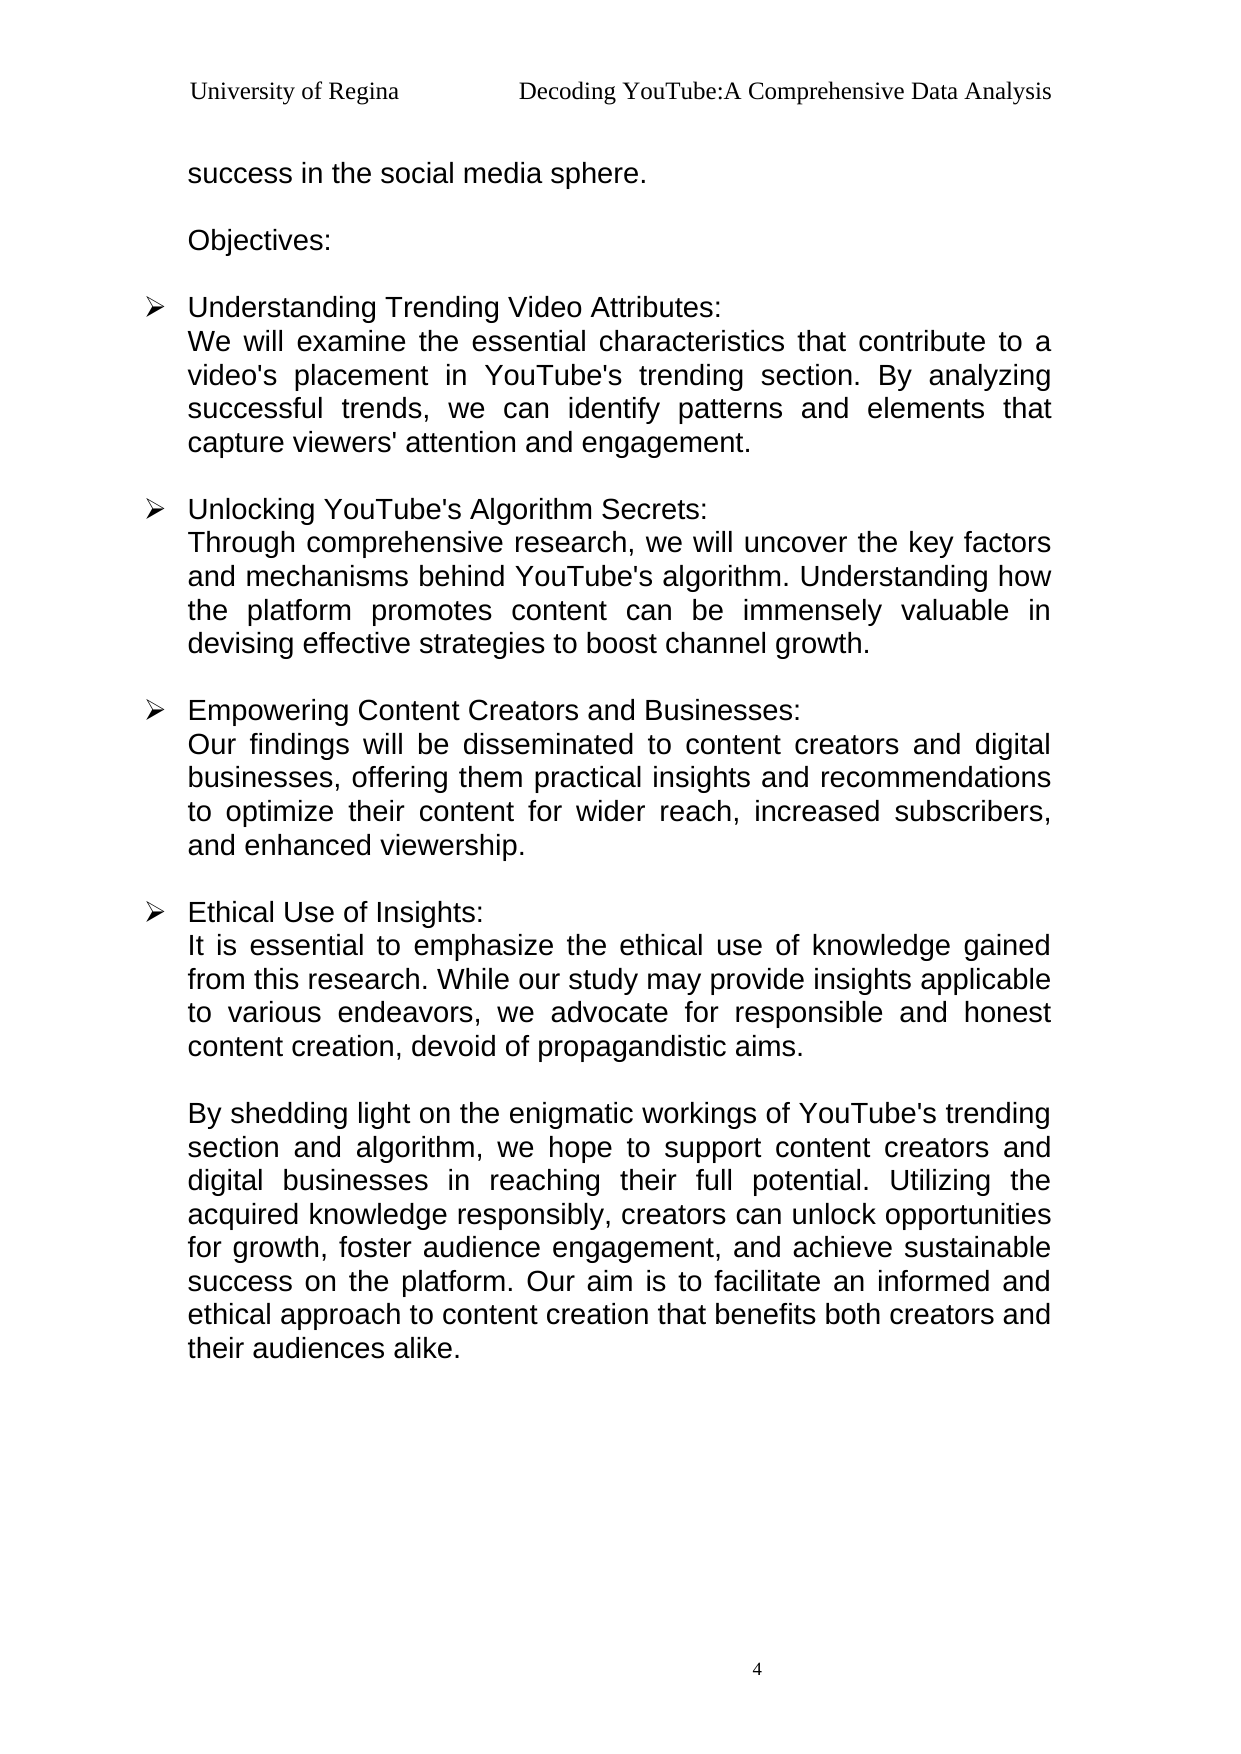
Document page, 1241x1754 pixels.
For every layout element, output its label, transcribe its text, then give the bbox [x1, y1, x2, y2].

list It is essential to emphasize the ethical use of knowledge gained from this research. While our study may provide insights applicable to various endeavors, we advocate for responsible and honest content creation, devoid of propagandistic aims. [187, 928, 1053, 1063]
list Our findings will be disseminated to content creators and digital businesses, offering them practical insights and recommendations to optimize their content for wider reach, increased subscribers, and enhanced viewership. [187, 727, 1053, 861]
list By shedding light on the enigmatic workings of YouTube's trending section and algorithm, we hope to support content creators and digital businesses in reaching their full potential. Utilizing the acquired knowledge responsibly, creators can unlock opportunities for growth, foster audience engagement, and achieve sustainable success on the platform. Our aim is to facilitate an informed and ethical approach to content creation that benefits both creators and their audiences alike. [187, 1096, 1053, 1364]
list Objectives: [187, 223, 1053, 257]
list We will examine the essential characteristics that contribute to a video's placement in YouTube's trending section. By analyzing successful trends, we can identify patterns and elements that capture viewers' attention and engagement. [187, 324, 1053, 458]
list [187, 156, 1053, 190]
list Ethical Use of Insights: [144, 895, 1053, 928]
list Unlocking YouTube's Algorithm Secrets: [144, 492, 1053, 526]
list Through comprehensive research, we will uncover the key factors and mechanisms behind YouTube's algorithm. Understanding how the platform promotes content can be immensely valuable in devising effective strategies to boost channel growth. [187, 526, 1053, 660]
list Empowering Content Creators and Businesses: [144, 693, 1053, 727]
list Understanding Trending Video Attributes: [144, 290, 1053, 324]
